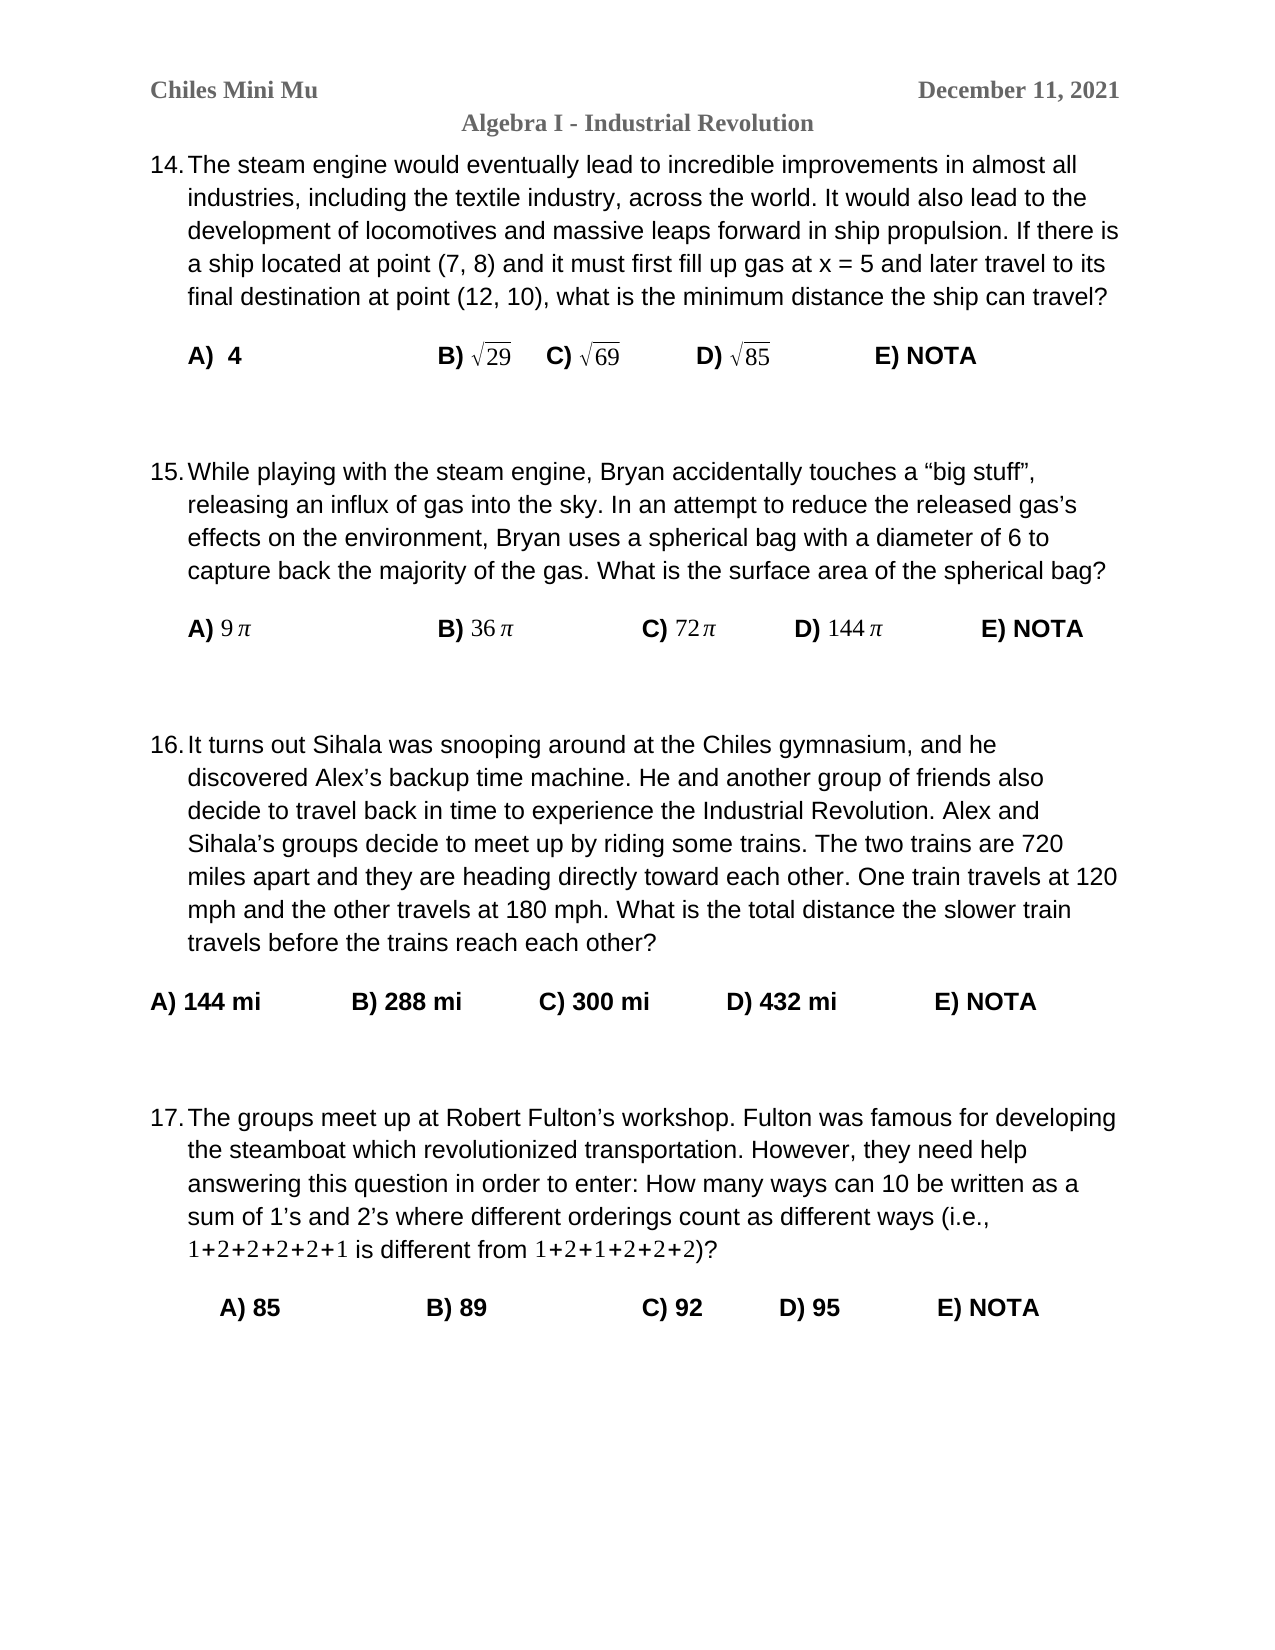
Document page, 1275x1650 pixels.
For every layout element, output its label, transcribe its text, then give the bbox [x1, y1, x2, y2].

text A) 85 B) 89 C) 92 D) 95 E) NOTA [150, 1293, 1125, 1322]
list The steam engine would eventually lead to incredible improvements in almost all industries, including the textile industry, across the world. It would also lead to the development of locomotives and massive leaps forward in ship propulsion. If there is a ship located at point (7, 8) and it must first fill up gas at x = 5 and later travel to its final destination at point (12, 10), what is the minimum distance the ship can travel? [150, 150, 1125, 311]
list The groups meet up at Robert Fulton’s workshop. Fulton was famous for developing the steamboat which revolutionized transportation. However, they need help answering this question in order to enter: How many ways can 10 be written as a sum of 1’s and 2’s where different orderings count as different ways (i.e., is different from )? [150, 1102, 1125, 1263]
text A) 144 mi B) 288 mi C) 300 mi D) 432 mi E) NOTA [150, 986, 1125, 1015]
list While playing with the steam engine, Bryan accidentally touches a “big stuff”, releasing an influx of gas into the sky. In an attempt to reduce the released gas’s effects on the environment, Bryan uses a spherical bag with a diameter of 6 to capture back the majority of the gas. What is the surface area of the spherical bag? [150, 457, 1125, 585]
text A) 4 B) C) D) E) NOTA [150, 340, 1125, 370]
list It turns out Sihala was snooping around at the Chiles gymnasium, and he discovered Alex’s backup time machine. He and another group of friends also decide to travel back in time to experience the Industrial Revolution. Alex and Sihala’s groups decide to meet up by riding some trains. The two trains are 720 miles apart and they are heading directly toward each other. One train travels at 120 mph and the other travels at 180 mph. What is the total distance the slower train travels before the trains reach each other? [150, 730, 1125, 957]
text A) B) C) D) E) NOTA [150, 614, 1125, 643]
